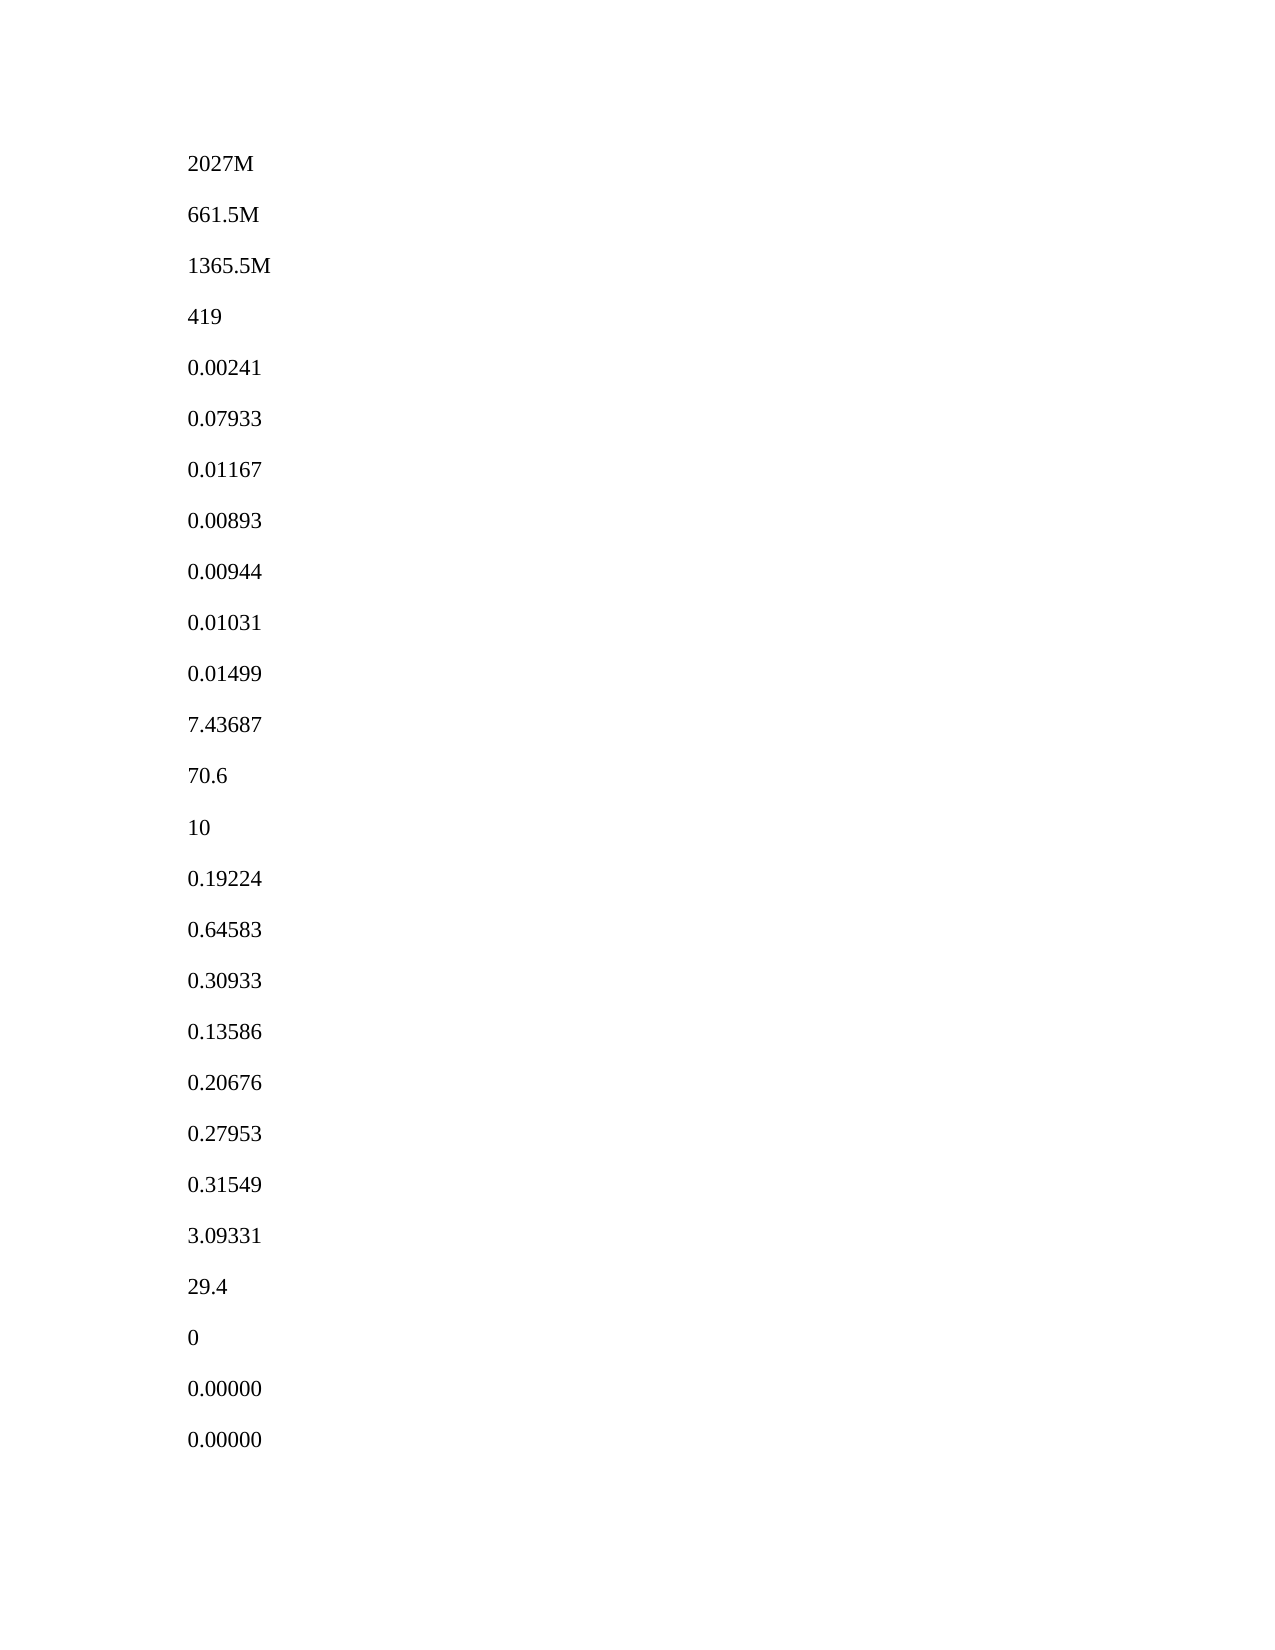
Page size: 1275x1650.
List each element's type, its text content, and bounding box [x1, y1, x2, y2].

table_cell 0.13586 [176, 1018, 1076, 1069]
table_cell 0.01031 [176, 609, 1076, 660]
table_cell 0.00000 [176, 1426, 1076, 1477]
table_cell 0.19224 [176, 865, 1076, 916]
table_cell 0.30933 [176, 967, 1076, 1018]
table_cell 0.64583 [176, 916, 1076, 967]
table_cell 0.01499 [176, 660, 1076, 711]
table_cell 29.4 [176, 1273, 1076, 1324]
table_cell 7.43687 [176, 711, 1076, 762]
table_cell 3.09331 [176, 1222, 1076, 1273]
table_cell 10 [176, 814, 1076, 864]
table_cell 0.07933 [176, 405, 1076, 456]
table_cell 0.00000 [176, 1375, 1076, 1426]
table_cell 0.31549 [176, 1171, 1076, 1222]
table_cell 0.01167 [176, 456, 1076, 507]
table_cell 0.20676 [176, 1069, 1076, 1120]
table_cell 0 [176, 1324, 1076, 1375]
table_cell 1365.5M [176, 252, 1076, 303]
table_cell 419 [176, 303, 1076, 354]
table_cell 70.6 [176, 763, 1076, 813]
table_cell 0.00944 [176, 558, 1076, 609]
table_cell 661.5M [176, 201, 1076, 252]
table_cell 0.00241 [176, 354, 1076, 405]
table_header 2027M [176, 150, 1076, 201]
table_cell 0.27953 [176, 1120, 1076, 1171]
table_cell 0.00893 [176, 507, 1076, 558]
